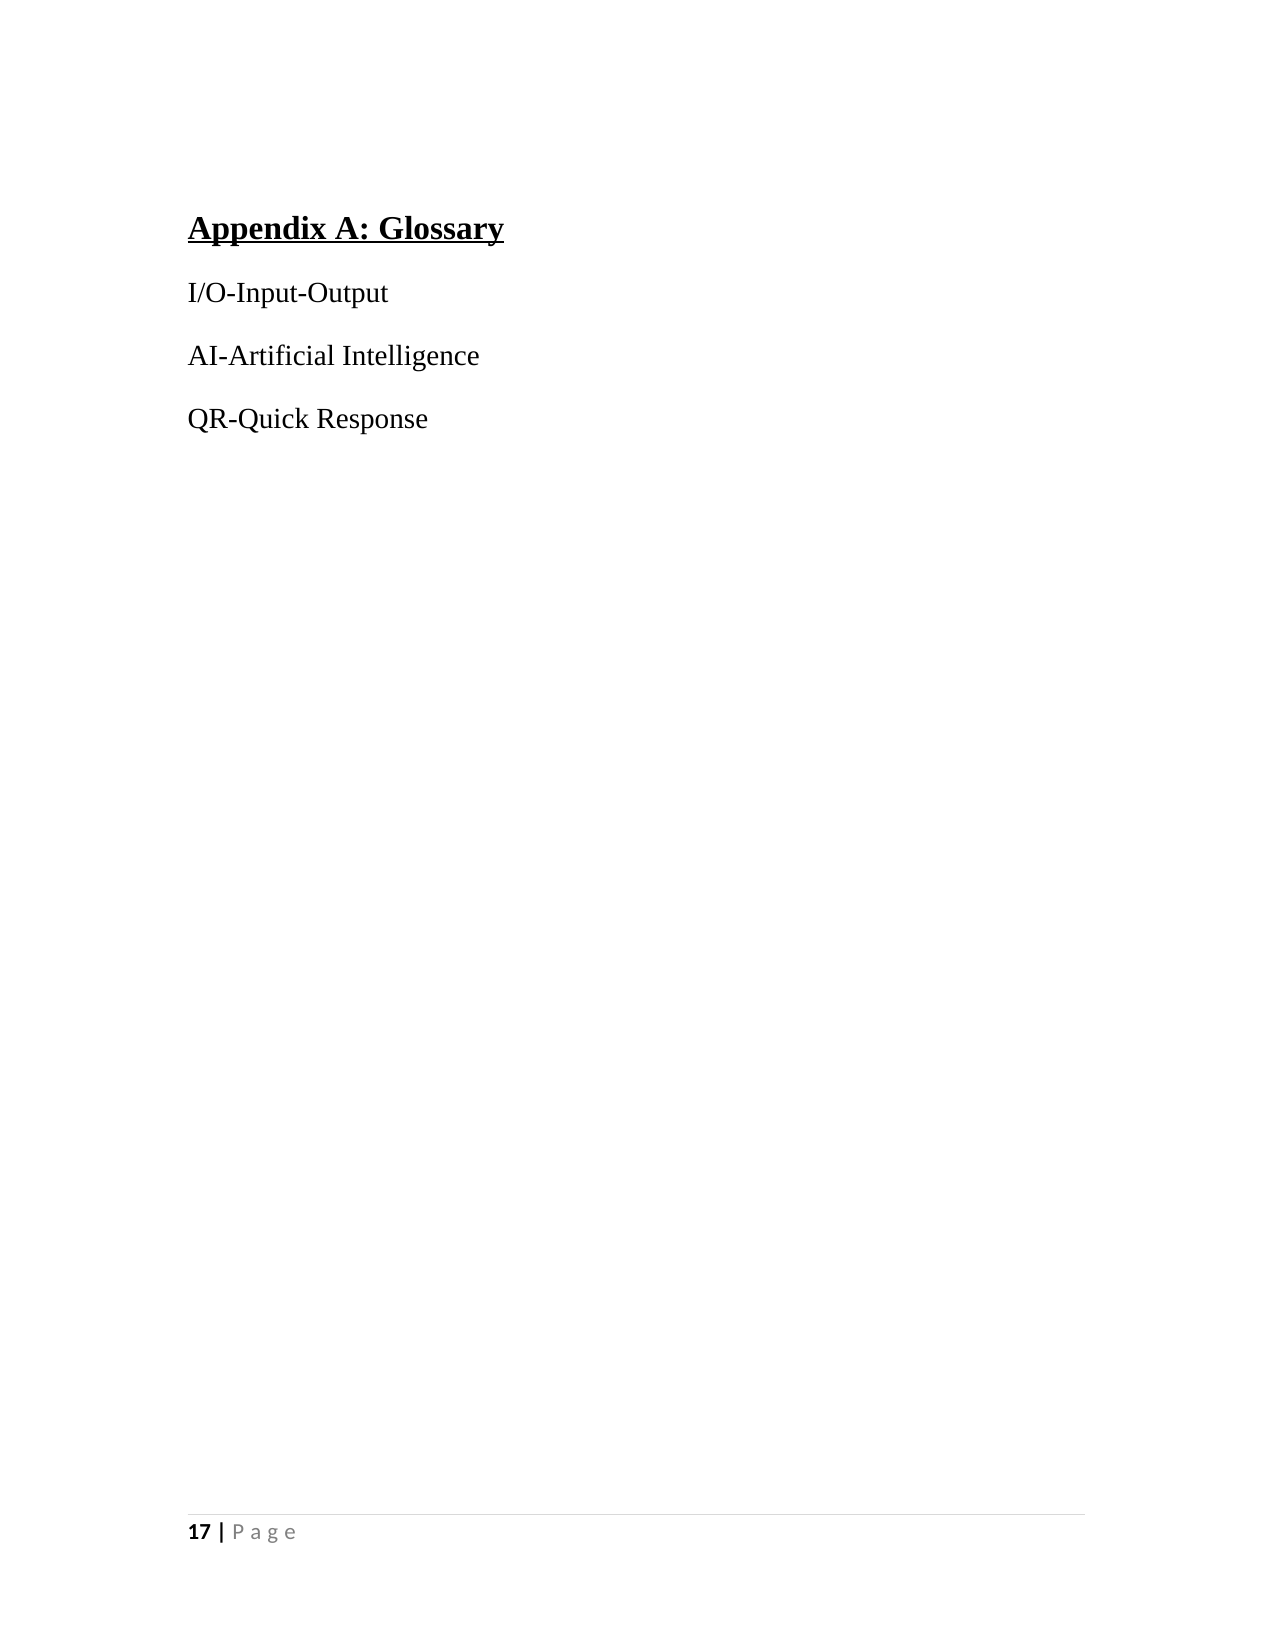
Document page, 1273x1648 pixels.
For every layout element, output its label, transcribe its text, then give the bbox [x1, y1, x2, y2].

text AI-Artificial Intelligence [187, 338, 1085, 372]
text QR-Quick Response [187, 401, 1085, 434]
text Appendix A: Glossary [187, 208, 1085, 246]
text I/O-Input-Output [187, 275, 1085, 309]
